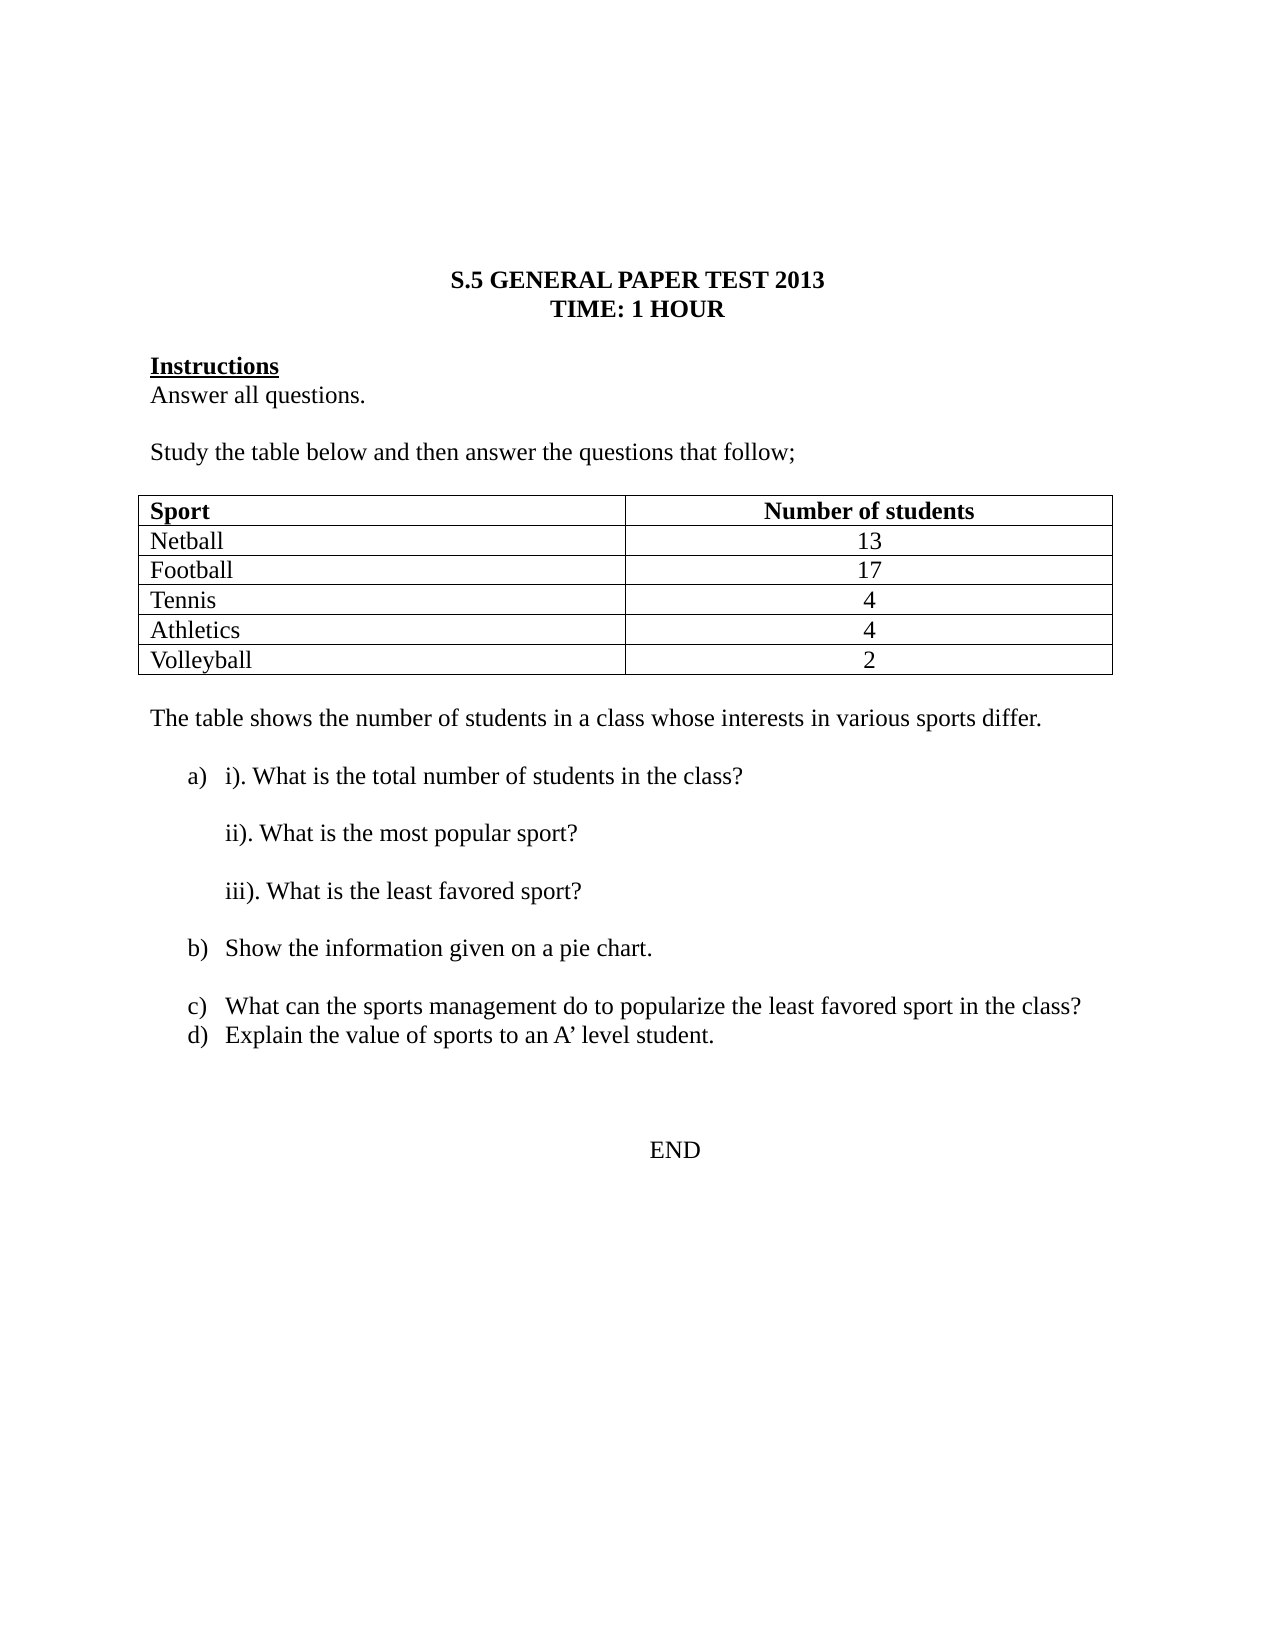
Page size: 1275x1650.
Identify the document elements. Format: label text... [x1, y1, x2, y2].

text S.5 GENERAL PAPER TEST 2013 [150, 265, 1125, 294]
table_cell 4 [626, 615, 1112, 644]
text Instructions [150, 351, 1125, 380]
table_cell Netball [139, 526, 625, 554]
text iii). What is the least favored sport? [225, 876, 1125, 905]
list i). What is the total number of students in the class? [187, 761, 1125, 790]
text END [225, 1135, 1125, 1163]
table_cell 13 [626, 526, 1112, 554]
table_cell 4 [626, 585, 1112, 614]
text Answer all questions. [150, 380, 1125, 409]
table_cell Athletics [139, 615, 625, 644]
text The table shows the number of students in a class whose interests in various sports differ. [150, 703, 1125, 732]
table_header Number of students [626, 496, 1112, 525]
table_cell 17 [626, 556, 1112, 584]
list Explain the value of sports to an A’ level student. [187, 1020, 1125, 1048]
list Show the information given on a pie chart. [187, 933, 1125, 962]
table_header Sport [139, 496, 625, 525]
table_cell Tennis [139, 585, 625, 614]
list What can the sports management do to popularize the least favored sport in the class? [187, 991, 1125, 1020]
text ii). What is the most popular sport? [225, 818, 1125, 847]
table_cell Football [139, 556, 625, 584]
text TIME: 1 HOUR [150, 294, 1125, 322]
text Study the table below and then answer the questions that follow; [150, 437, 1125, 466]
table_cell 2 [626, 645, 1112, 674]
table_cell Volleyball [139, 645, 625, 674]
